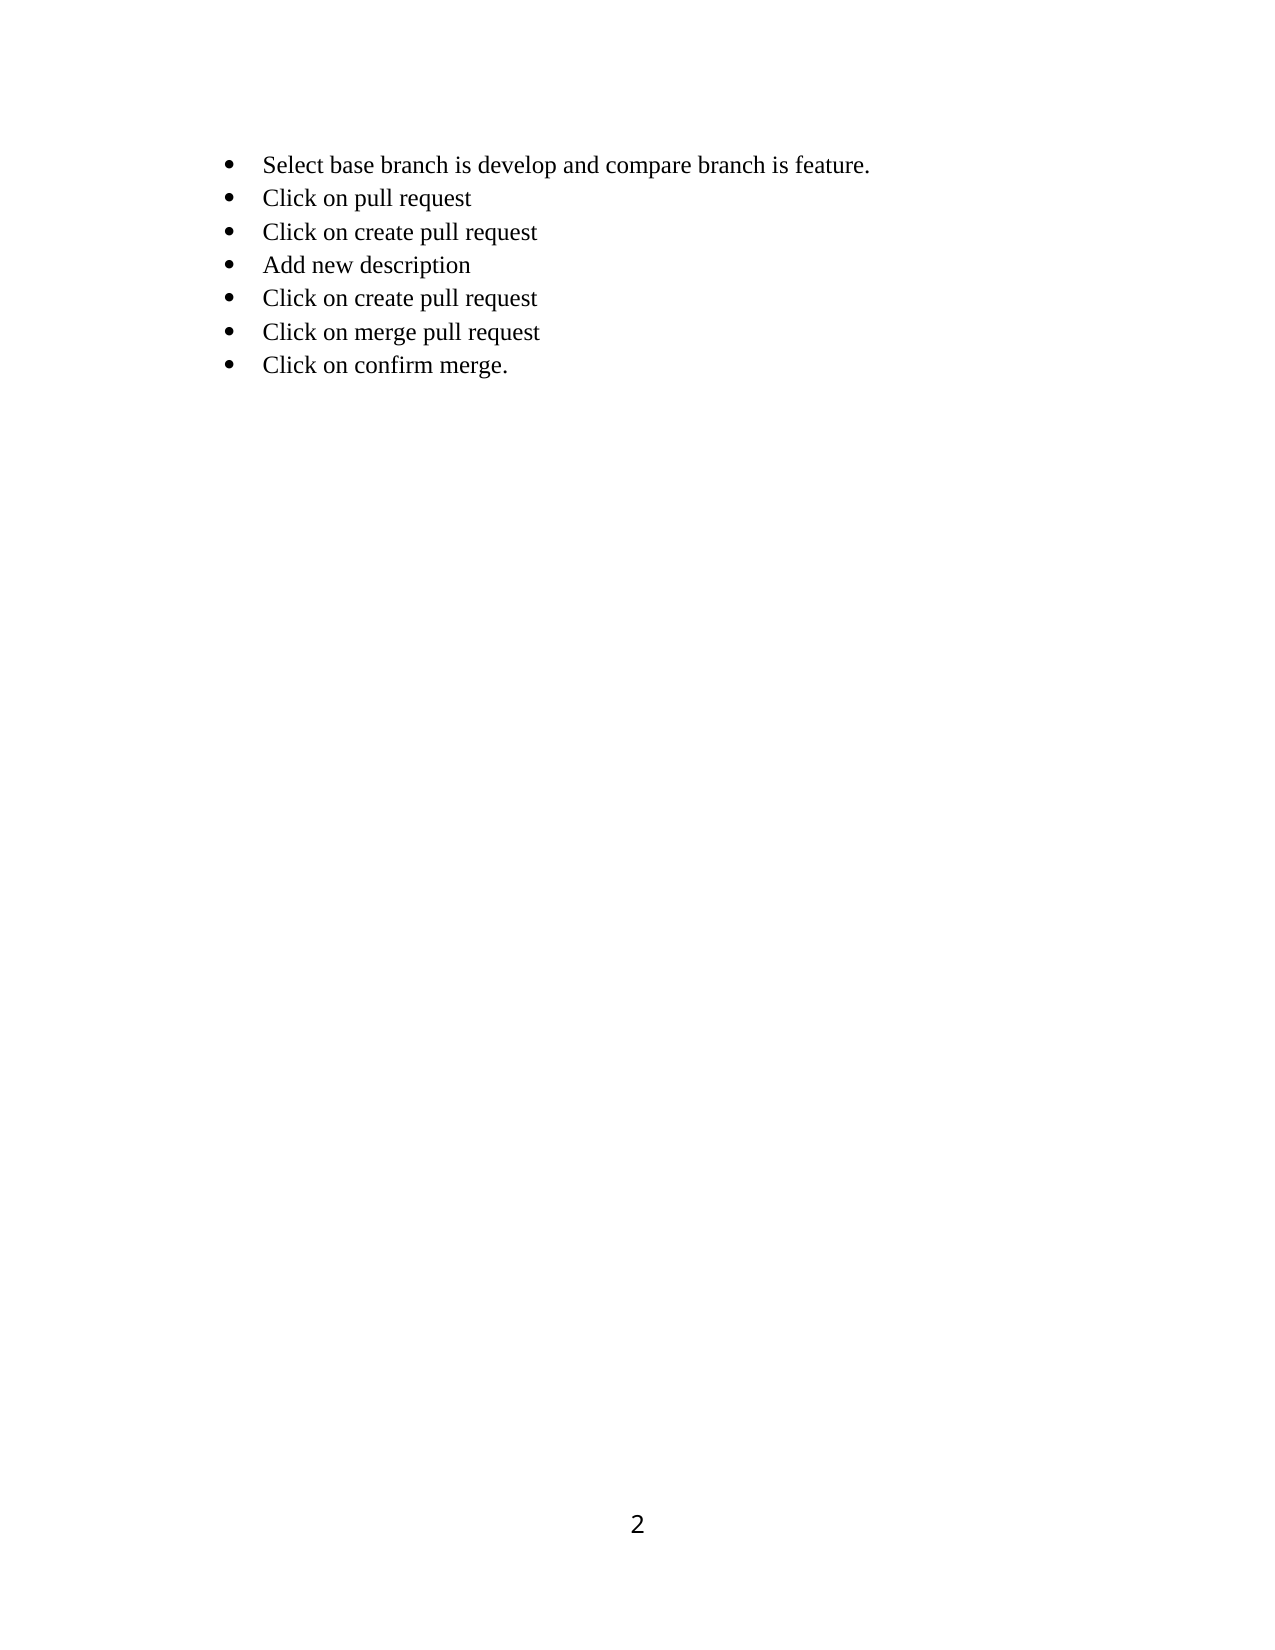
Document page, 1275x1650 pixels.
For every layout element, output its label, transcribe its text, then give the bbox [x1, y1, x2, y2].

list Click on pull request [225, 183, 1125, 212]
list Click on merge pull request [225, 317, 1125, 345]
list Select base branch is develop and compare branch is feature. [225, 150, 1125, 179]
list Click on create pull request [225, 283, 1125, 312]
list Add new description [225, 250, 1125, 279]
list Click on confirm merge. [225, 350, 1125, 379]
list Click on create pull request [225, 217, 1125, 245]
